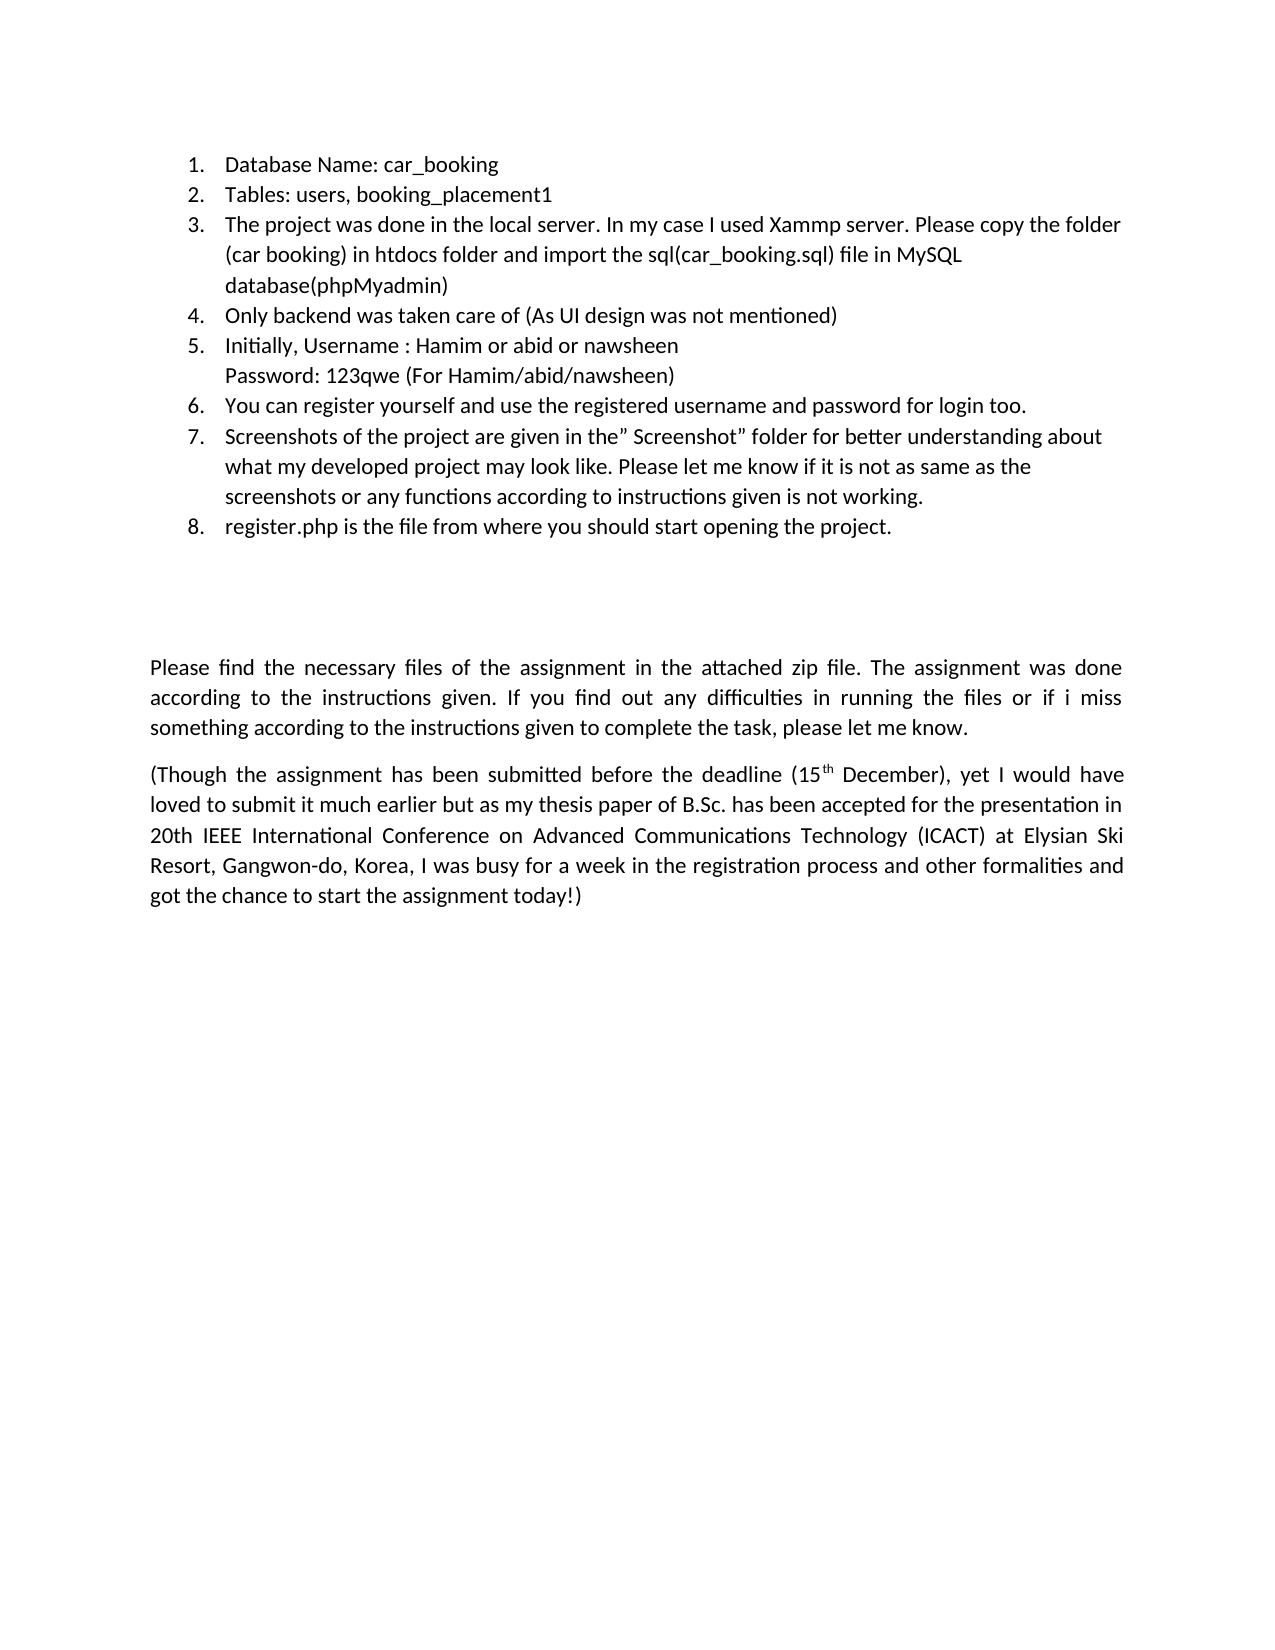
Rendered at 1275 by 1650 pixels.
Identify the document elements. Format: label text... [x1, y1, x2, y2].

list Initially, Username : Hamim or abid or nawsheen [187, 331, 1125, 359]
list You can register yourself and use the registered username and password for login too. [187, 392, 1125, 420]
list Only backend was taken care of (As UI design was not mentioned) [187, 301, 1125, 329]
text (Though the assignment has been submitted before the deadline (15th December), yet I would have loved to submit it much earlier but as my thesis paper of B.Sc. has been accepted for the presentation in 20th IEEE International Conference on Advanced Communications Technology (ICACT) at Elysian Ski Resort, Gangwon-do, Korea, I was busy for a week in the registration process and other formalities and got the chance to start the assignment today!) [150, 849, 1125, 909]
text Please find the necessary files of the assignment in the attached zip file. The assignment was done according to the instructions given. If you find out any difficulties in running the files or if i miss something according to the instructions given to complete the task, please let me know. [150, 653, 1125, 742]
list The project was done in the local server. In my case I used Xammp server. Please copy the folder (car booking) in htdocs folder and import the sql(car_booking.sql) file in MySQL database(phpMyadmin) [187, 210, 1125, 299]
list register.php is the file from where you should start opening the project. [187, 512, 1125, 541]
list Database Name: car_booking [187, 150, 1125, 178]
text (Though the assignment has been submitted before the deadline (15th December), yet I would have loved to submit it much earlier but as my thesis paper of B.Sc. has been accepted for the presentation in 20th IEEE International Conference on Advanced Communications Technology (ICACT) at Elysian Ski Resort, Gangwon-do, Korea, I was busy for a week in the registration process and other formalities and got the chance to start the assignment today!) [150, 760, 1125, 821]
list Screenshots of the project are given in the” Screenshot” folder for better understanding about what my developed project may look like. Please let me know if it is not as same as the screenshots or any functions according to instructions given is not working. [187, 422, 1125, 510]
list Password: 123qwe (For Hamim/abid/nawsheen) [225, 361, 1125, 389]
list Tables: users, booking_placement1 [187, 180, 1125, 208]
